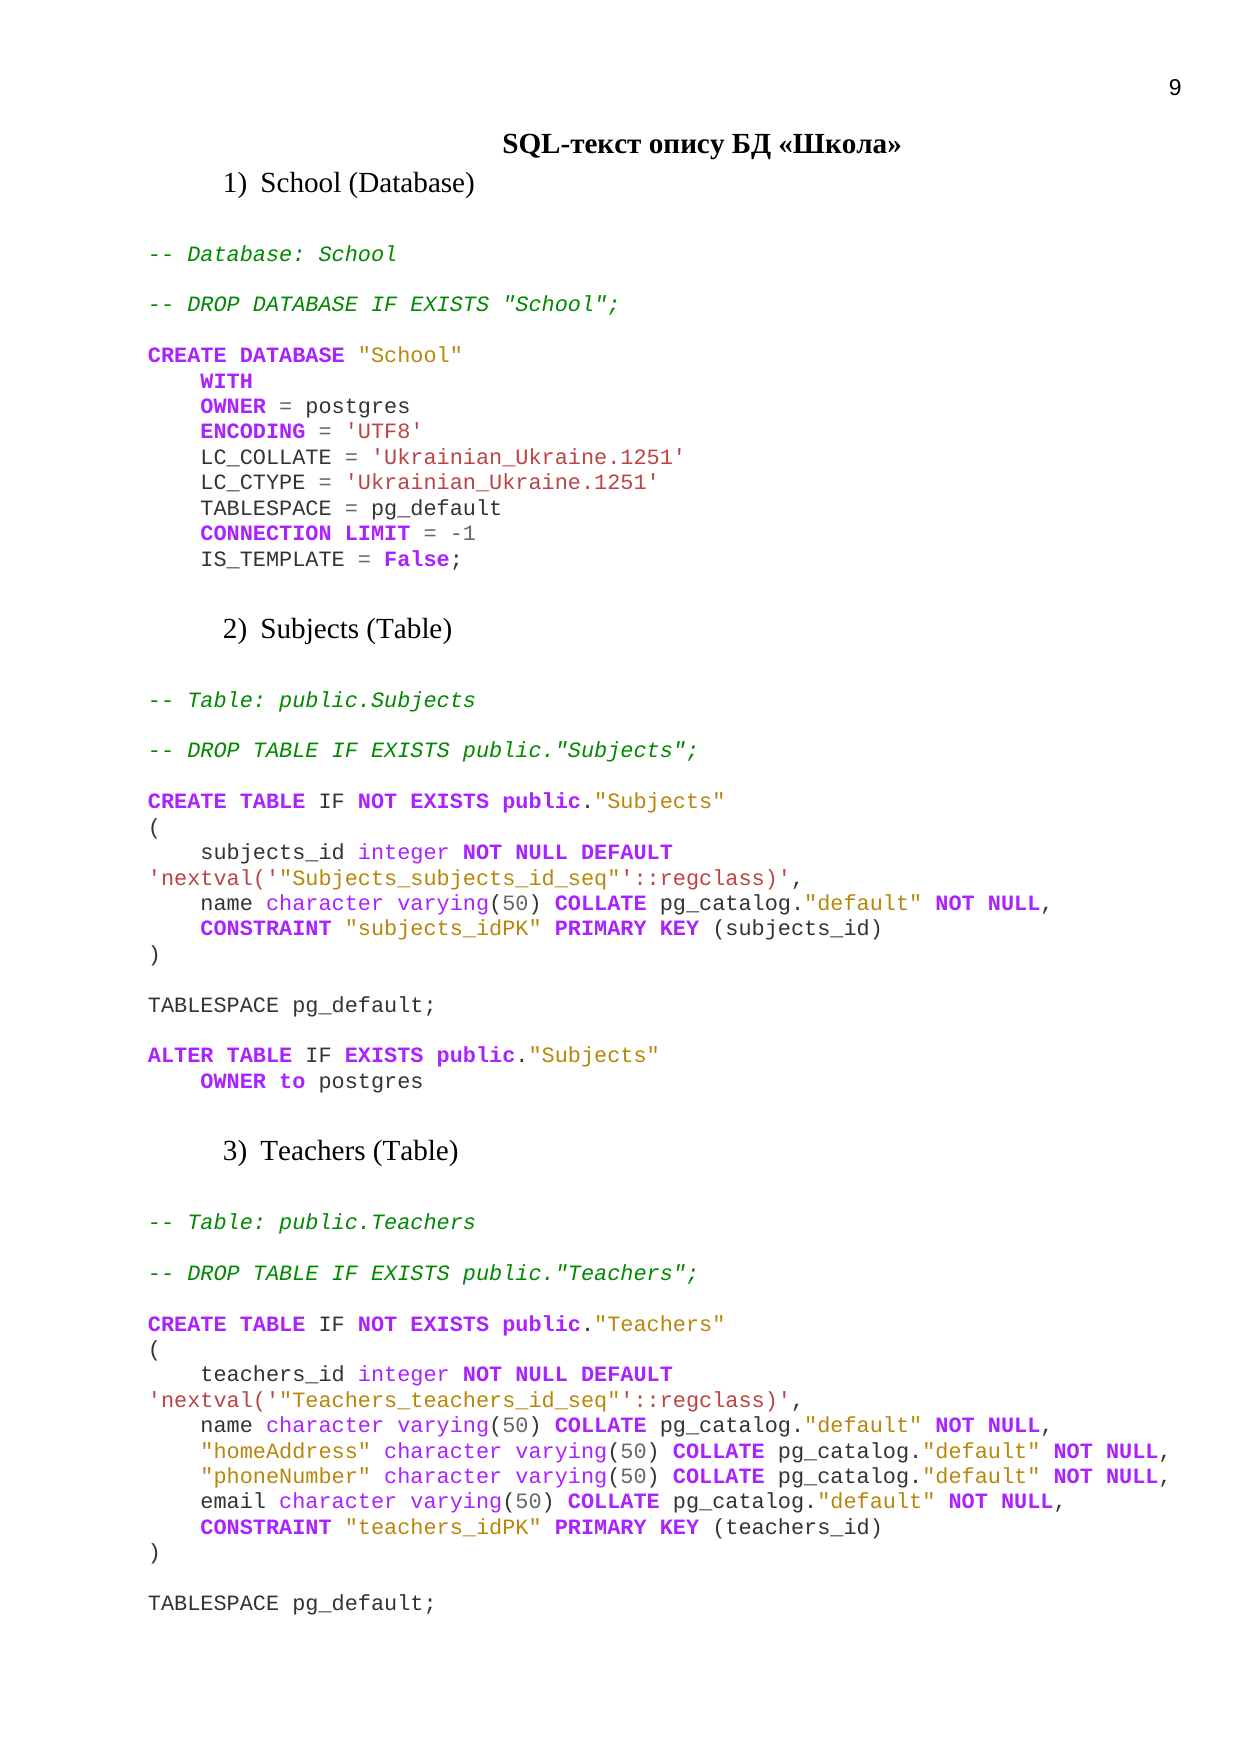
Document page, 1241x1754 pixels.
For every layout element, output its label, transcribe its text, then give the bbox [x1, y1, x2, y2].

text WITH [148, 369, 1181, 394]
list Teachers (Table) [223, 1133, 1181, 1167]
text SQL-текст опису БД «Школа» [223, 126, 1181, 160]
text -- Table: public.Teachers [148, 1210, 1181, 1236]
text subjects_id integer NOT NULL DEFAULT 'nextval('"Subjects_subjects_id_seq"'::regclass)', [148, 841, 1181, 891]
text ( [148, 815, 1181, 841]
text -- DROP TABLE IF EXISTS public."Teachers"; [148, 1261, 1181, 1287]
text LC_CTYPE = 'Ukrainian_Ukraine.1251' [148, 471, 1181, 496]
list Subjects (Table) [223, 611, 1181, 644]
text CONNECTION LIMIT = -1 [148, 522, 1181, 547]
text TABLESPACE pg_default; [148, 993, 1181, 1018]
text OWNER = postgres [148, 394, 1181, 420]
text -- Table: public.Subjects [148, 688, 1181, 713]
text name character varying(50) COLLATE pg_catalog."default" NOT NULL, [148, 1414, 1181, 1439]
text IS_TEMPLATE = False; [148, 547, 1181, 572]
text CREATE TABLE IF NOT EXISTS public."Teachers" [148, 1312, 1181, 1337]
text "phoneNumber" character varying(50) COLLATE pg_catalog."default" NOT NULL, [148, 1464, 1181, 1490]
text teachers_id integer NOT NULL DEFAULT 'nextval('"Teachers_teachers_id_seq"'::regclass)', [148, 1363, 1181, 1414]
text TABLESPACE = pg_default [148, 496, 1181, 522]
list School (Database) [223, 165, 1181, 198]
text ALTER TABLE IF EXISTS public."Subjects" [148, 1044, 1181, 1069]
text ENCODING = 'UTF8' [148, 420, 1181, 445]
text CREATE DATABASE "School" [148, 344, 1181, 369]
text name character varying(50) COLLATE pg_catalog."default" NOT NULL, [148, 891, 1181, 917]
text -- Database: School [148, 242, 1181, 267]
text TABLESPACE pg_default; [148, 1592, 1181, 1617]
text CONSTRAINT "subjects_idPK" PRIMARY KEY (subjects_id) [148, 917, 1181, 942]
text LC_COLLATE = 'Ukrainian_Ukraine.1251' [148, 445, 1181, 471]
text ) [148, 942, 1181, 968]
text "homeAddress" character varying(50) COLLATE pg_catalog."default" NOT NULL, [148, 1439, 1181, 1464]
text -- DROP TABLE IF EXISTS public."Subjects"; [148, 739, 1181, 764]
text -- DROP DATABASE IF EXISTS "School"; [148, 293, 1181, 318]
text ( [148, 1337, 1181, 1363]
text CREATE TABLE IF NOT EXISTS public."Subjects" [148, 790, 1181, 815]
text ) [148, 1541, 1181, 1566]
text OWNER to postgres [148, 1069, 1181, 1095]
text CONSTRAINT "teachers_idPK" PRIMARY KEY (teachers_id) [148, 1515, 1181, 1541]
text email character varying(50) COLLATE pg_catalog."default" NOT NULL, [148, 1490, 1181, 1515]
